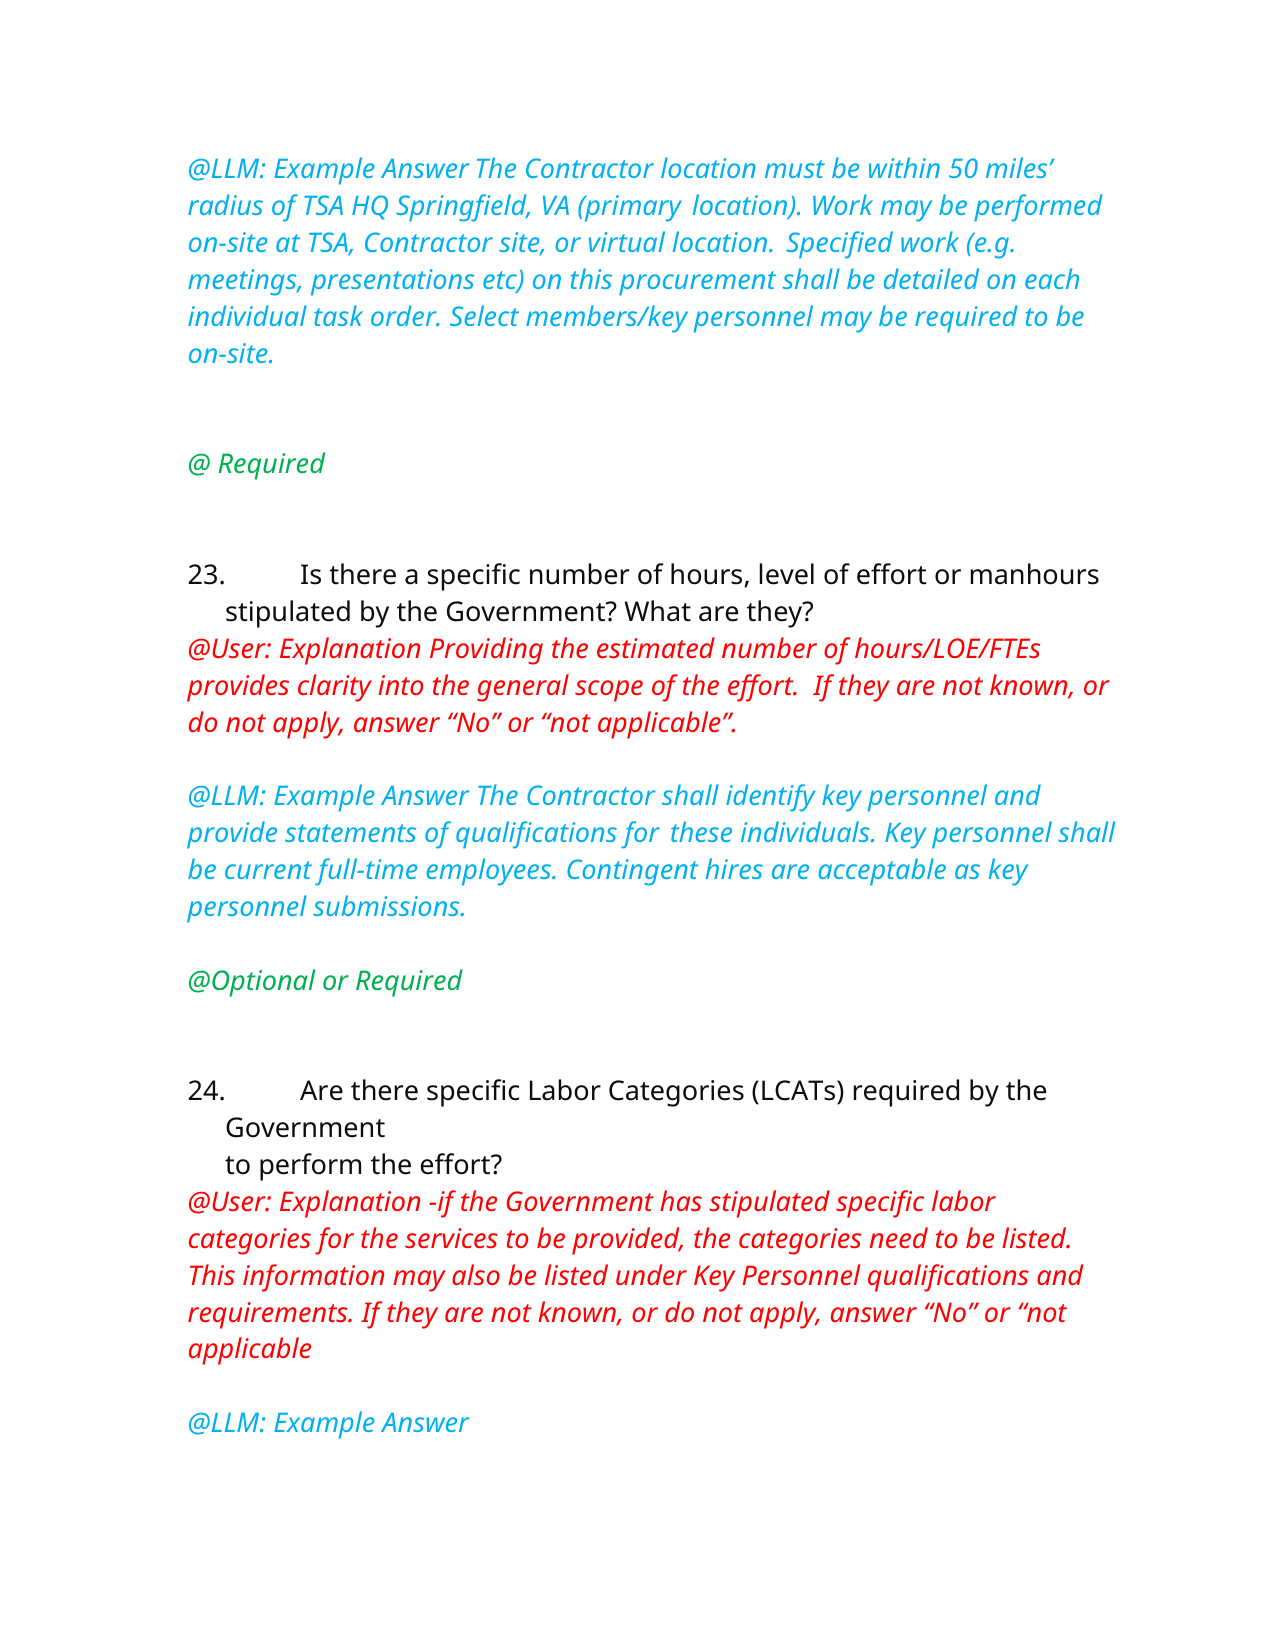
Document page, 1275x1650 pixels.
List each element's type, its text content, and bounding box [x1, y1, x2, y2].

text @LLM: Example Answer The Contractor location must be within 50 miles’ radius of TSA HQ Springfield, VA (primary location). Work may be performed on‐site at TSA, Contractor site, or virtual location. Specified work (e.g. meetings, presentations etc) on this procurement shall be detailed on each [187, 150, 1125, 297]
text @LLM: Example Answer [187, 1404, 1125, 1441]
list Are there specific Labor Categories (LCATs) required by the Government [187, 1072, 1125, 1146]
text @User: Explanation Providing the estimated number of hours/LOE/FTEs provides clarity into the general scope of the effort. If they are not known, or do not apply, answer “No” or “not applicable”. [187, 629, 1125, 740]
list to perform the effort? [225, 1146, 1125, 1182]
text @Optional or Required [187, 961, 1125, 998]
text individual task order. Select members/key personnel may be required to be on‐site. [187, 297, 1125, 371]
text @ Required [187, 445, 1125, 482]
text @LLM: Example Answer The Contractor shall identify key personnel and provide statements of qualifications for these individuals. Key personnel shall be current full-time employees. Contingent hires are acceptable as key personnel submissions. [187, 777, 1125, 924]
list Is there a specific number of hours, level of effort or manhours stipulated by the Government? What are they? [187, 556, 1125, 629]
text @User: Explanation -if the Government has stipulated specific labor categories for the services to be provided, the categories need to be listed. This information may also be listed under Key Personnel qualifications and requirements. If they are not known, or do not apply, answer “No” or “not applicable [187, 1182, 1125, 1367]
